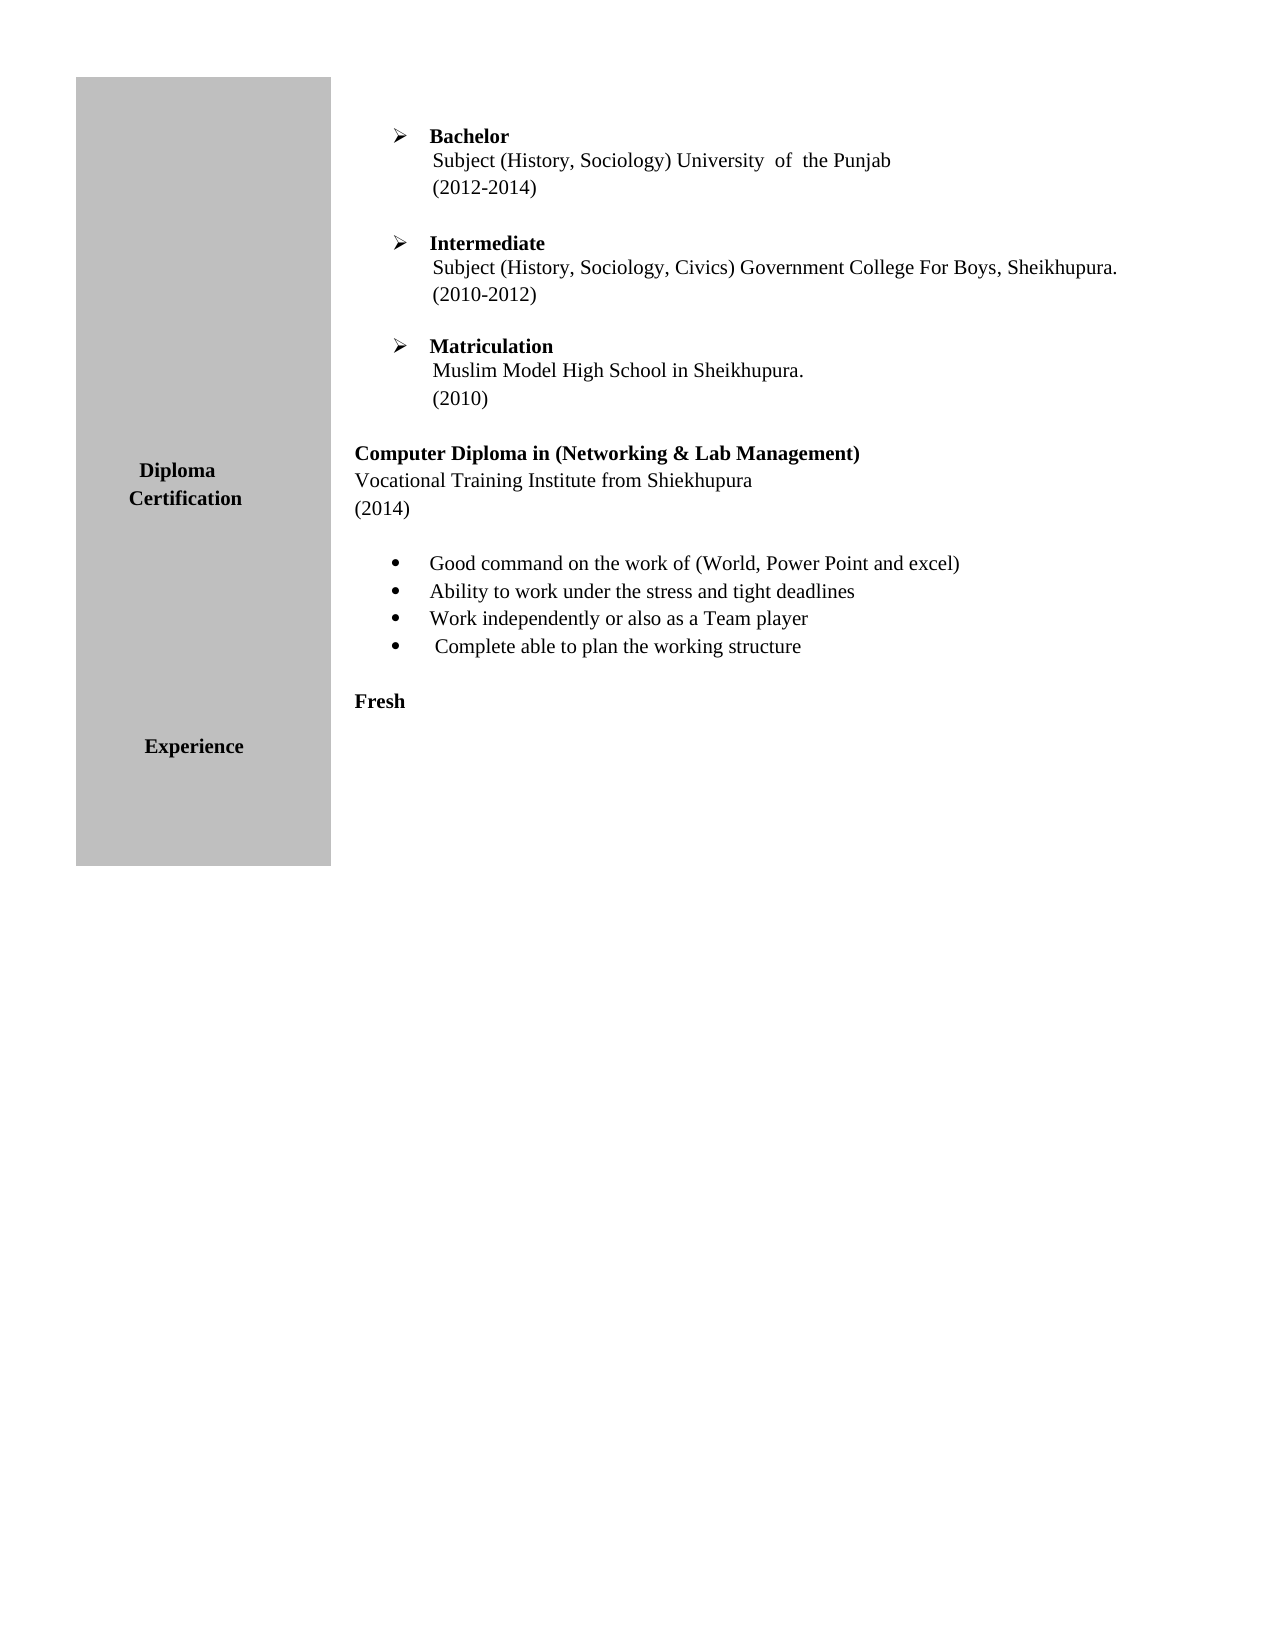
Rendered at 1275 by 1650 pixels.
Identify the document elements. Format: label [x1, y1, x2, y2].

table_cell [333, 77, 1229, 866]
table_cell [76, 77, 331, 866]
